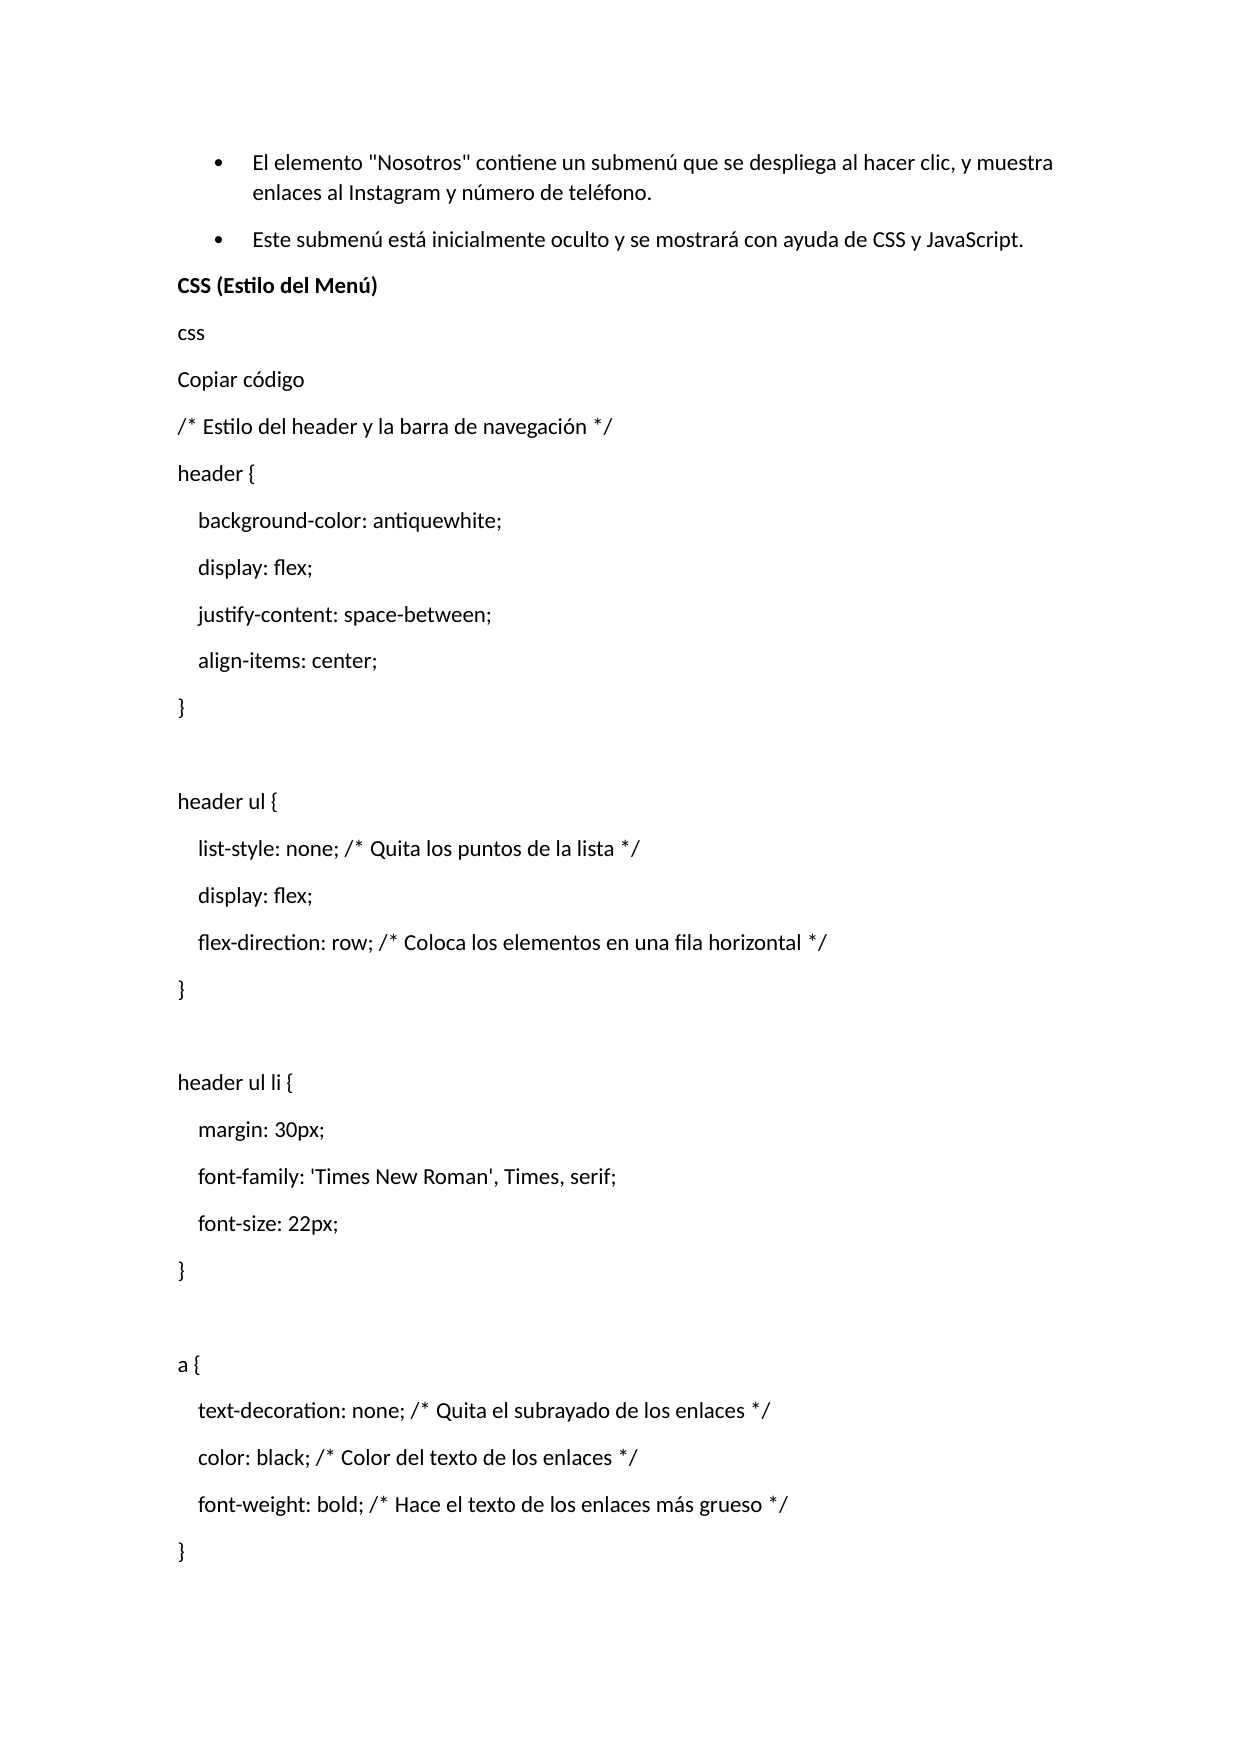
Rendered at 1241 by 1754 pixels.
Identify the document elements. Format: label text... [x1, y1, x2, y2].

text display: flex; [177, 553, 1063, 581]
text list-style: none; /* Quita los puntos de la lista */ [177, 834, 1063, 862]
text header { [177, 459, 1063, 487]
text color: black; /* Color del texto de los enlaces */ [177, 1443, 1063, 1471]
text header ul { [177, 787, 1063, 815]
text Copiar código [177, 365, 1063, 393]
list Este submenú está inicialmente oculto y se mostrará con ayuda de CSS y JavaScript. [215, 225, 1063, 253]
text text-decoration: none; /* Quita el subrayado de los enlaces */ [177, 1397, 1063, 1424]
text font-weight: bold; /* Hace el texto de los enlaces más grueso */ [177, 1490, 1063, 1518]
text } [177, 975, 1063, 1003]
text display: flex; [177, 881, 1063, 909]
text flex-direction: row; /* Coloca los elementos en una fila horizontal */ [177, 928, 1063, 956]
text font-size: 22px; [177, 1209, 1063, 1237]
text font-family: 'Times New Roman', Times, serif; [177, 1162, 1063, 1190]
text } [177, 1537, 1063, 1565]
text css [177, 318, 1063, 346]
text header ul li { [177, 1068, 1063, 1096]
text } [177, 1256, 1063, 1284]
text CSS (Estilo del Menú) [177, 272, 1063, 299]
text margin: 30px; [177, 1115, 1063, 1143]
text align-items: center; [177, 647, 1063, 674]
text a { [177, 1350, 1063, 1378]
text } [177, 693, 1063, 721]
list El elemento "Nosotros" contiene un submenú que se despliega al hacer clic, y muestra enlaces al Instagram y número de teléfono. [215, 148, 1063, 206]
text background-color: antiquewhite; [177, 506, 1063, 534]
text justify-content: space-between; [177, 600, 1063, 628]
text /* Estilo del header y la barra de navegación */ [177, 412, 1063, 440]
